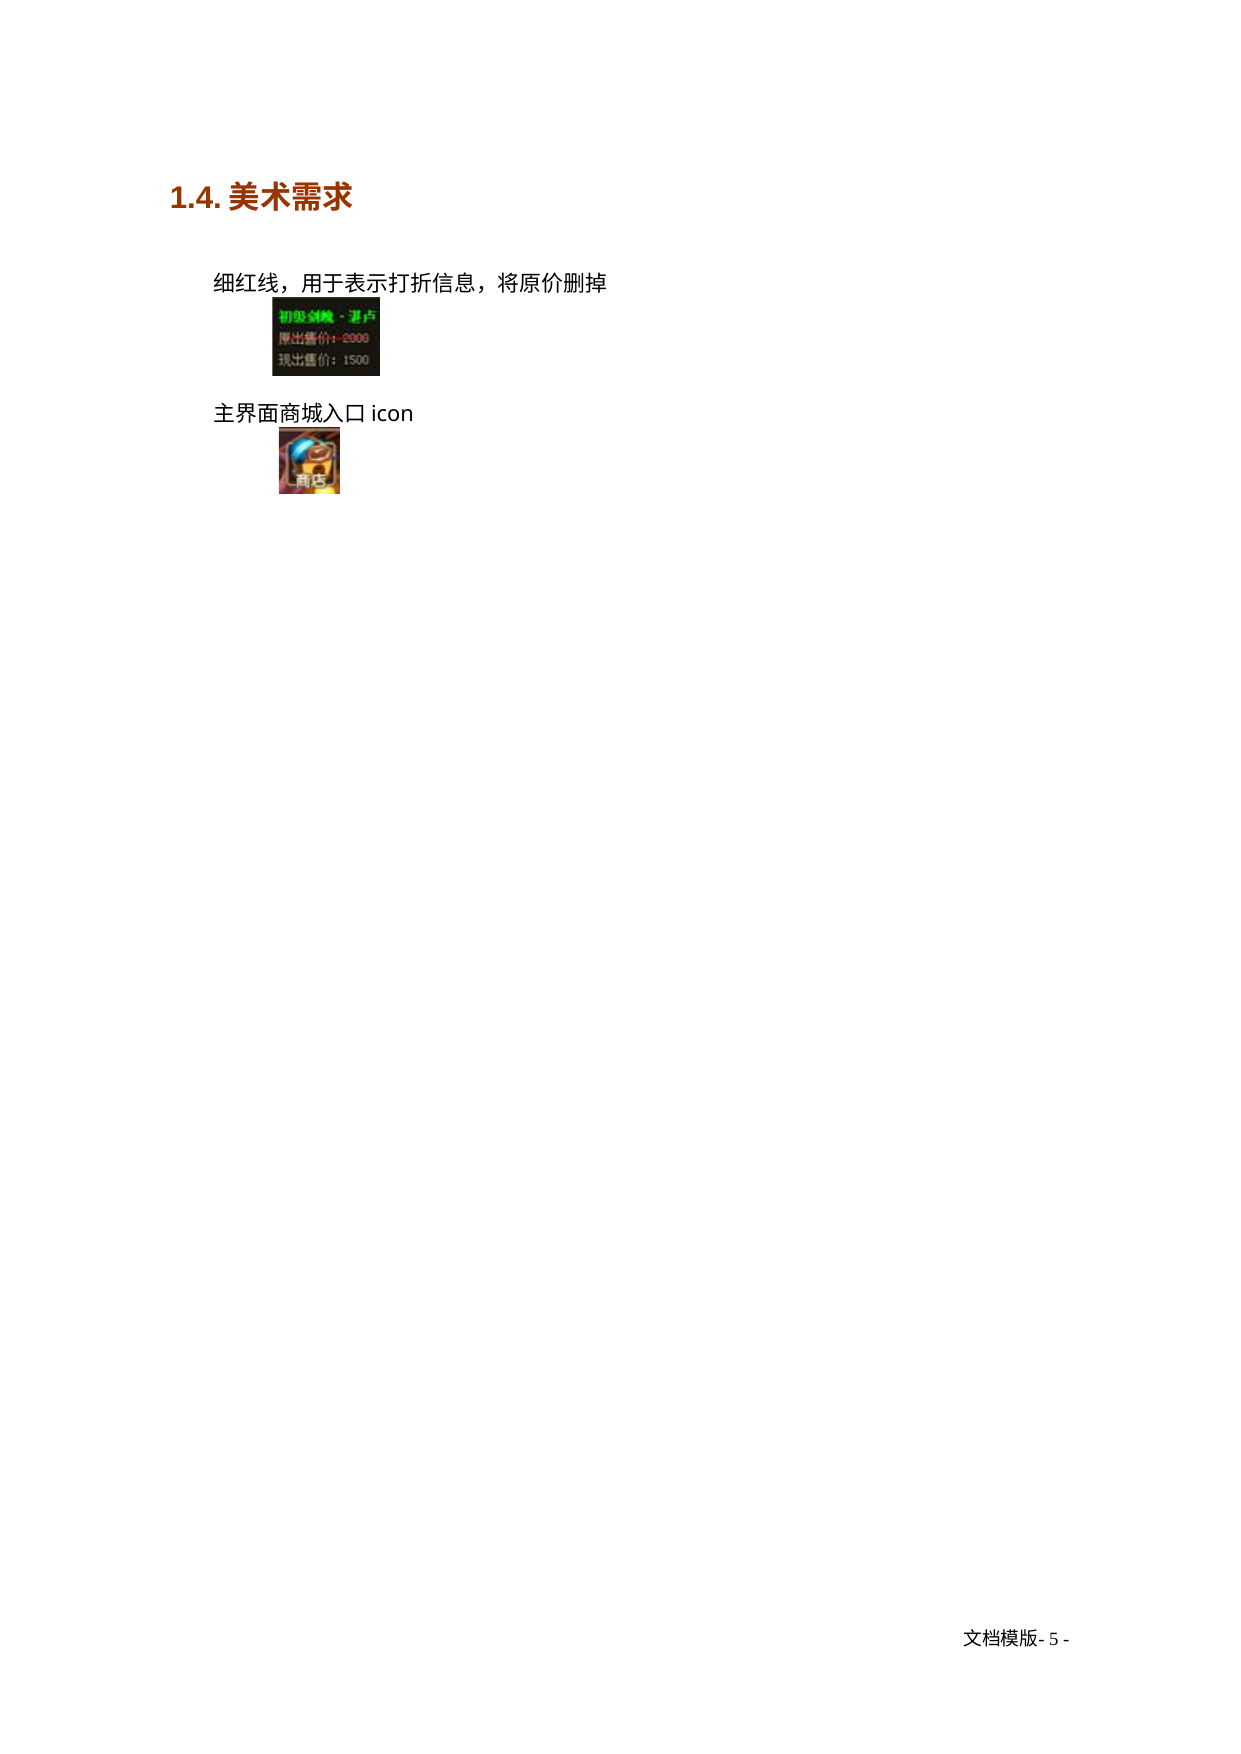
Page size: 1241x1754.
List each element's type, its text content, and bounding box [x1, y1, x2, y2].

picture [272, 297, 380, 376]
subtitle 美术需求 [169, 162, 1069, 227]
picture [278, 427, 340, 494]
text 细红线，用于表示打折信息，将原价删掉 [213, 265, 1069, 298]
text 主界面商城入口icon [169, 395, 1069, 428]
